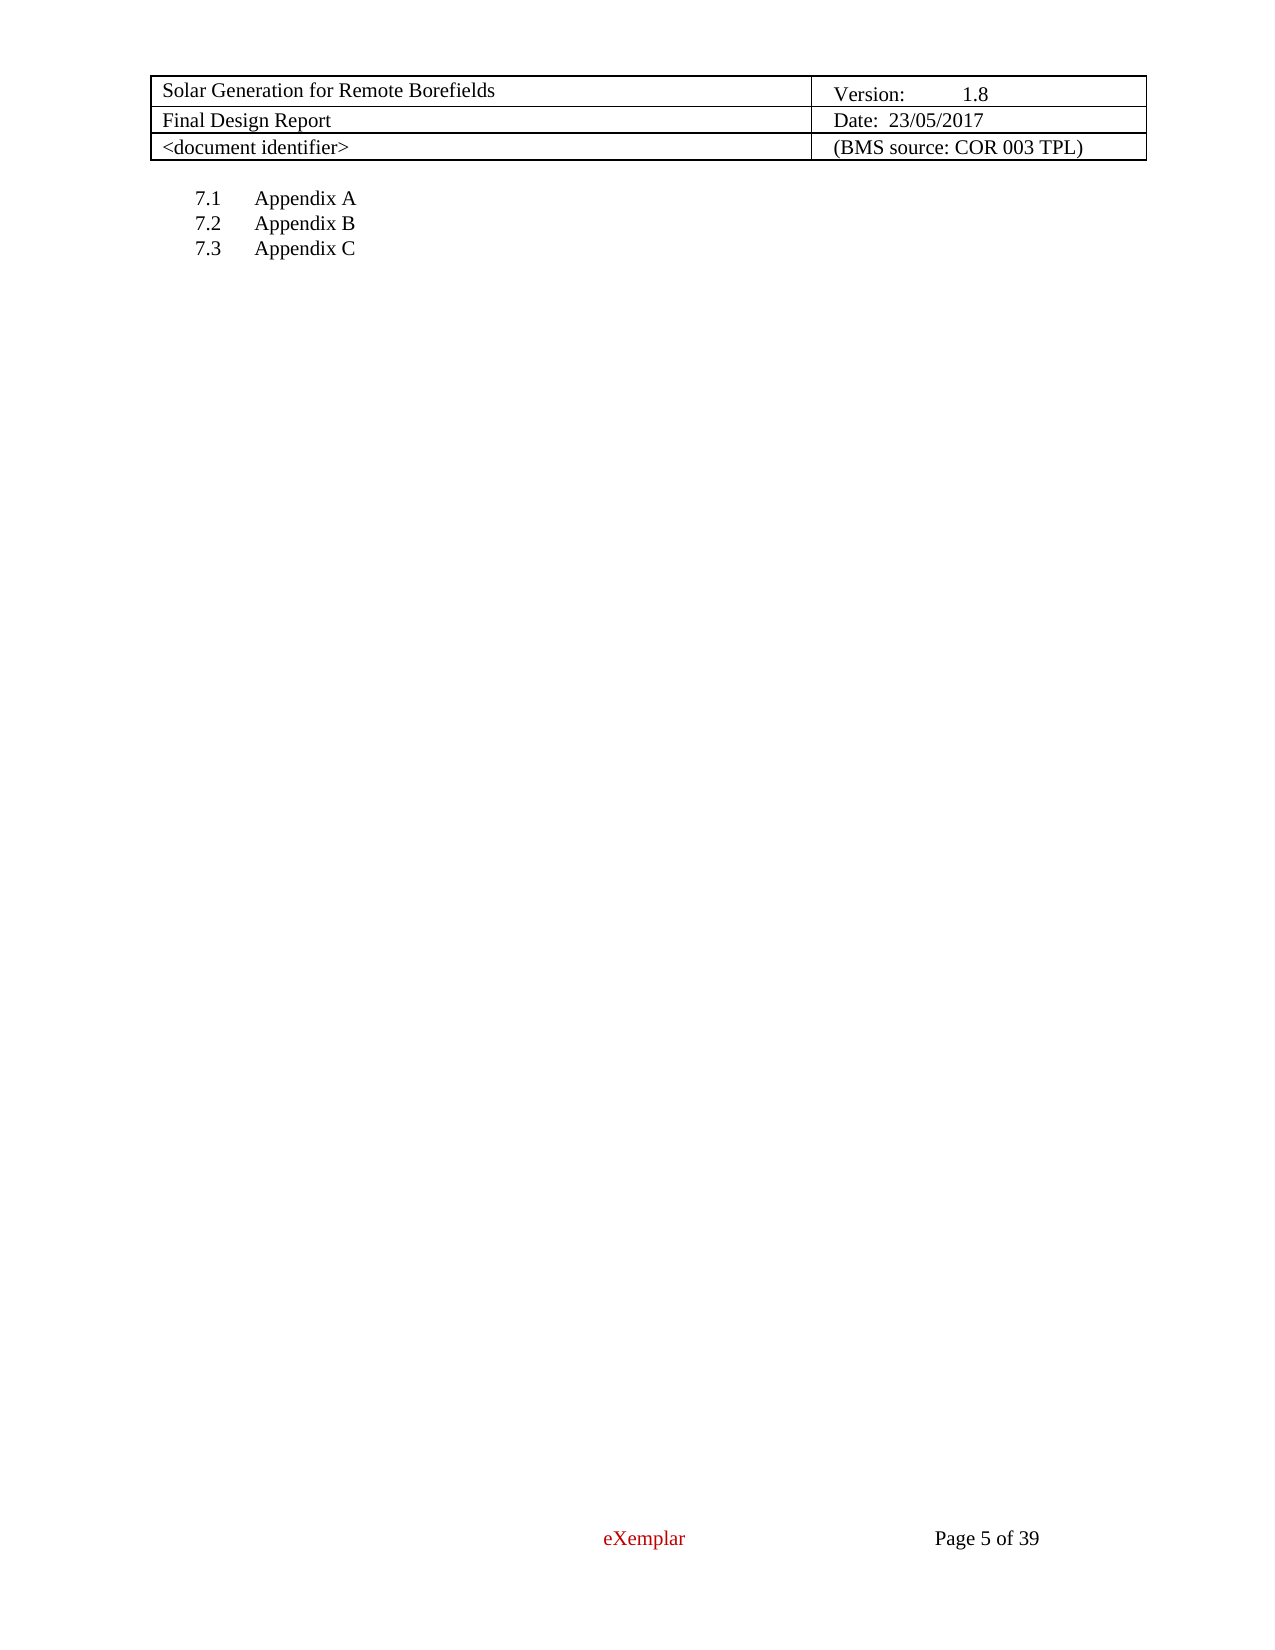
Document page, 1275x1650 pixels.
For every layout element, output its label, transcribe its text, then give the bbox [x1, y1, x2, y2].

text 7.1 Appendix A 38 [195, 185, 1050, 210]
text 7.3 Appendix C 39 [195, 235, 1050, 260]
text 7.2 Appendix B 38 [195, 210, 1050, 235]
